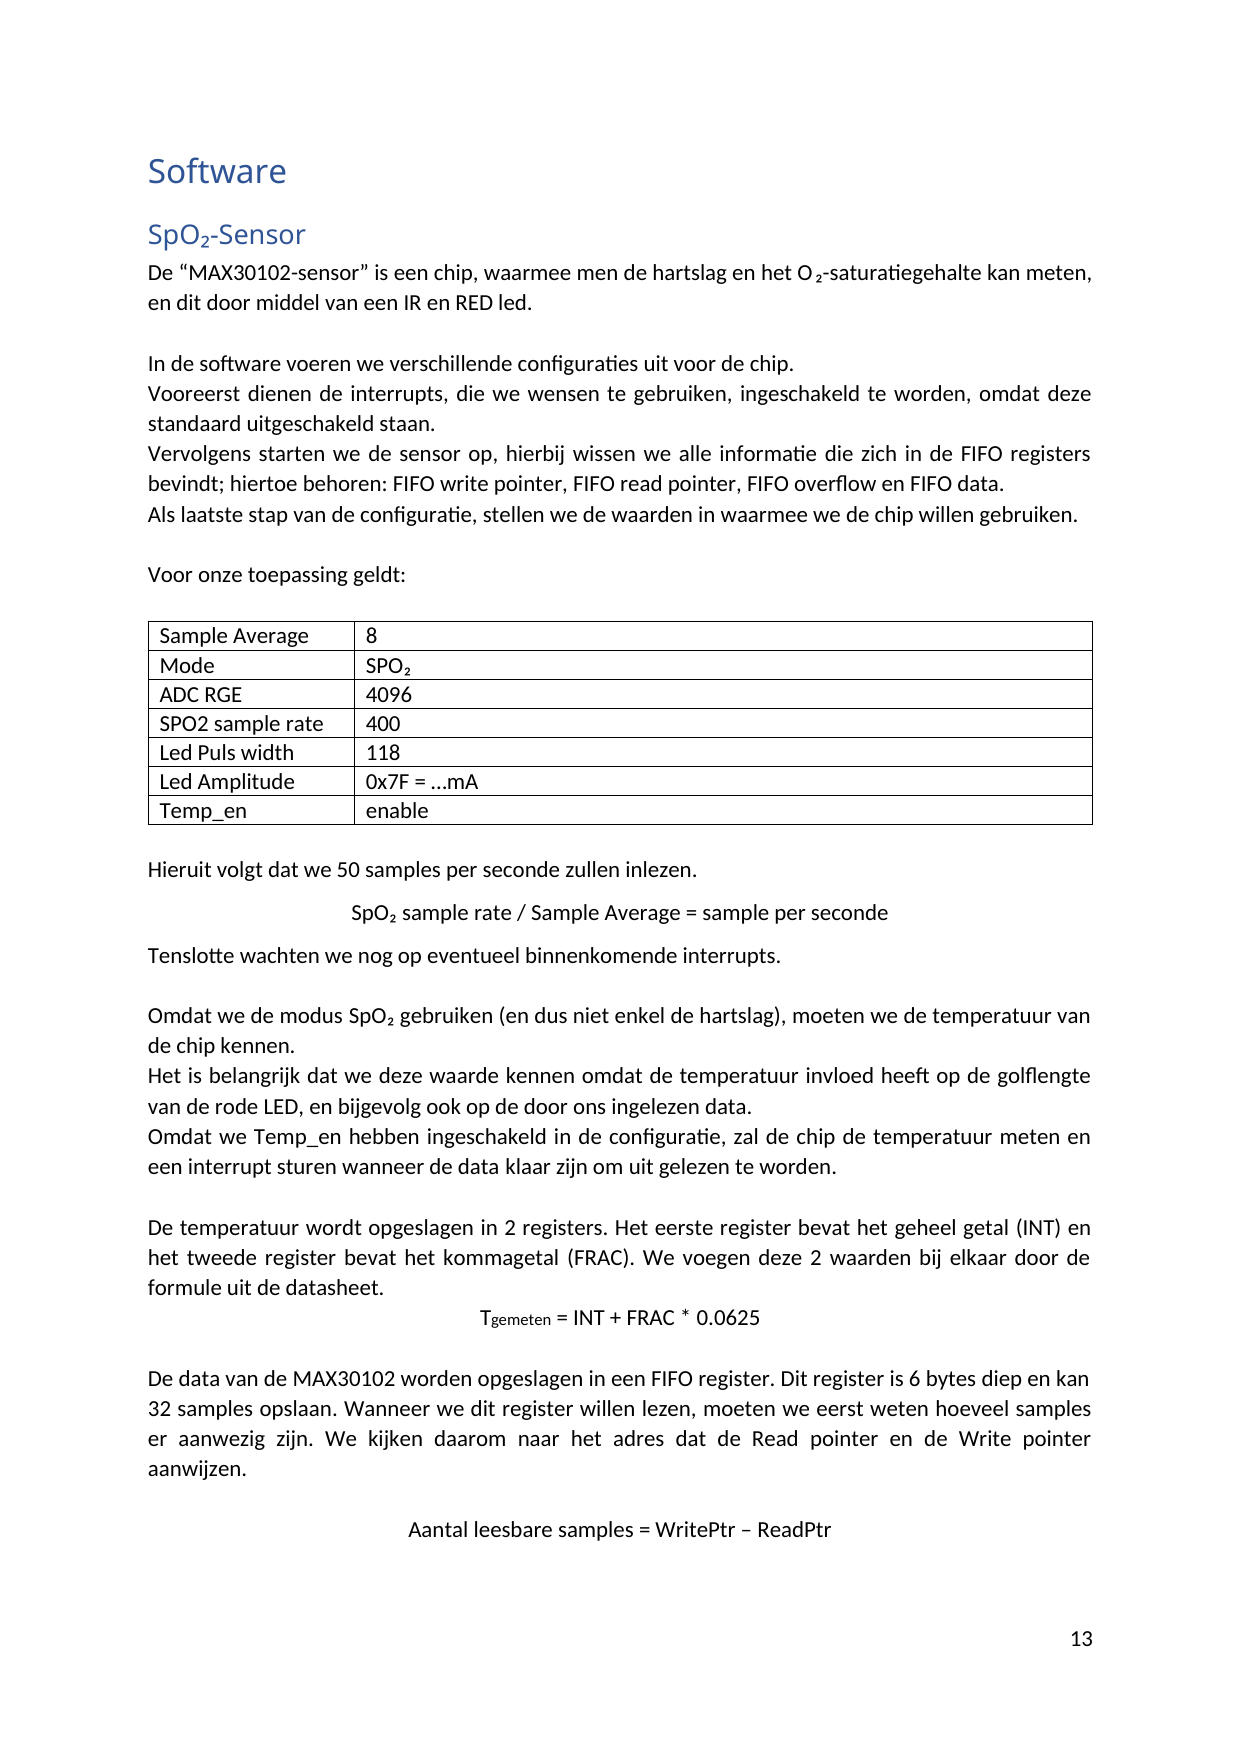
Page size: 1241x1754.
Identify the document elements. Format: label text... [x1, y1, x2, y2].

table_cell Mode [149, 651, 354, 679]
table_cell 118 [355, 738, 1092, 766]
table_header 8 [355, 622, 1092, 650]
text De temperatuur wordt opgeslagen in 2 registers. Het eerste register bevat het geheel getal (INT) en het tweede register bevat het kommagetal (FRAC). We voegen deze 2 waarden bij elkaar door de formule uit de datasheet. [148, 1213, 1093, 1301]
text Vervolgens starten we de sensor op, hierbij wissen we alle informatie die zich in de FIFO registers bevindt; hiertoe behoren: FIFO write pointer, FIFO read pointer, FIFO overflow en FIFO data. [148, 439, 1093, 498]
text De “MAX30102-sensor” is een chip, waarmee men de hartslag en het O₂-saturatiegehalte kan meten, en dit door middel van een IR en RED led. [148, 258, 1093, 316]
table_cell SPO₂ [355, 651, 1092, 679]
table_cell Temp_en [149, 796, 354, 824]
text Tgemeten = INT + FRAC * 0.0625 [148, 1303, 1093, 1331]
text Tenslotte wachten we nog op eventueel binnenkomende interrupts. [148, 941, 1093, 969]
text Vooreerst dienen de interrupts, die we wensen te gebruiken, ingeschakeld te worden, omdat deze standaard uitgeschakeld staan. [148, 379, 1093, 437]
table_cell 0x7F = …mA [355, 767, 1092, 795]
text In de software voeren we verschillende configuraties uit voor de chip. [148, 349, 1093, 377]
text Als laatste stap van de configuratie, stellen we de waarden in waarmee we de chip willen gebruiken. [148, 500, 1093, 528]
text Voor onze toepassing geldt: [148, 560, 1093, 588]
table_cell enable [355, 796, 1092, 824]
subtitle Software [148, 148, 1093, 193]
table_cell ADC RGE [149, 680, 354, 708]
subtitle SpO₂-Sensor [148, 216, 1093, 253]
table_cell SPO2 sample rate [149, 709, 354, 737]
text SpO₂ sample rate / Sample Average = sample per seconde [148, 898, 1093, 926]
text Omdat we de modus SpO₂ gebruiken (en dus niet enkel de hartslag), moeten we de temperatuur van de chip kennen. [148, 1001, 1093, 1059]
text De data van de MAX30102 worden opgeslagen in een FIFO register. Dit register is 6 bytes diep en kan 32 samples opslaan. Wanneer we dit register willen lezen, moeten we eerst weten hoeveel samples er aanwezig zijn. We kijken daarom naar het adres dat de Read pointer en de Write pointer aanwijzen. [148, 1364, 1093, 1482]
table_cell Led Amplitude [149, 767, 354, 795]
table_cell Led Puls width [149, 738, 354, 766]
text Aantal leesbare samples = WritePtr – ReadPtr [148, 1515, 1093, 1543]
table_header Sample Average [149, 622, 354, 650]
table_cell 4096 [355, 680, 1092, 708]
text Hieruit volgt dat we 50 samples per seconde zullen inlezen. [148, 855, 1093, 883]
text Het is belangrijk dat we deze waarde kennen omdat de temperatuur invloed heeft op de golflengte van de rode LED, en bijgevolg ook op de door ons ingelezen data. [148, 1062, 1093, 1120]
table_cell 400 [355, 709, 1092, 737]
text Omdat we Temp_en hebben ingeschakeld in de configuratie, zal de chip de temperatuur meten en een interrupt sturen wanneer de data klaar zijn om uit gelezen te worden. [148, 1122, 1093, 1180]
